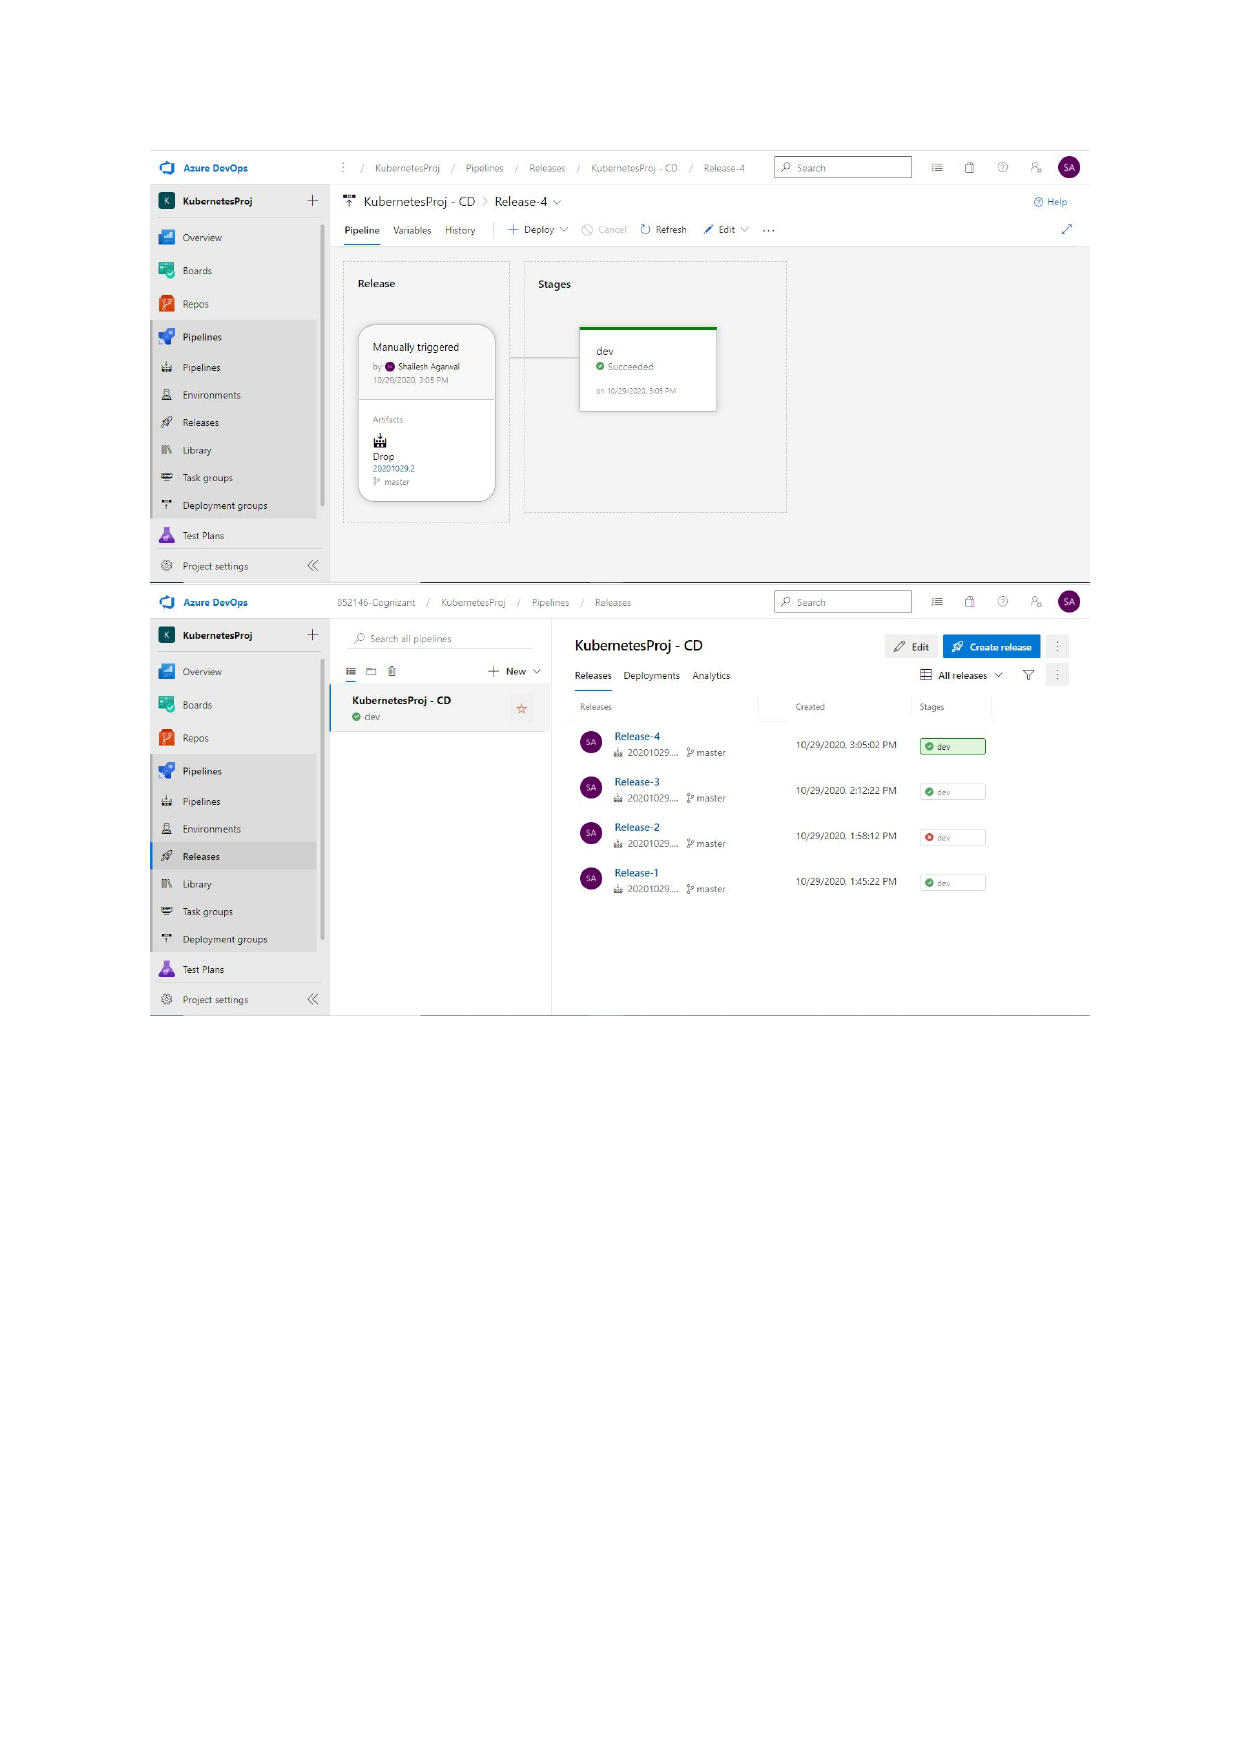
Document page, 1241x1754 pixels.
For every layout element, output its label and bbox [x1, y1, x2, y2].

picture [150, 150, 1091, 583]
picture [150, 584, 1091, 1016]
